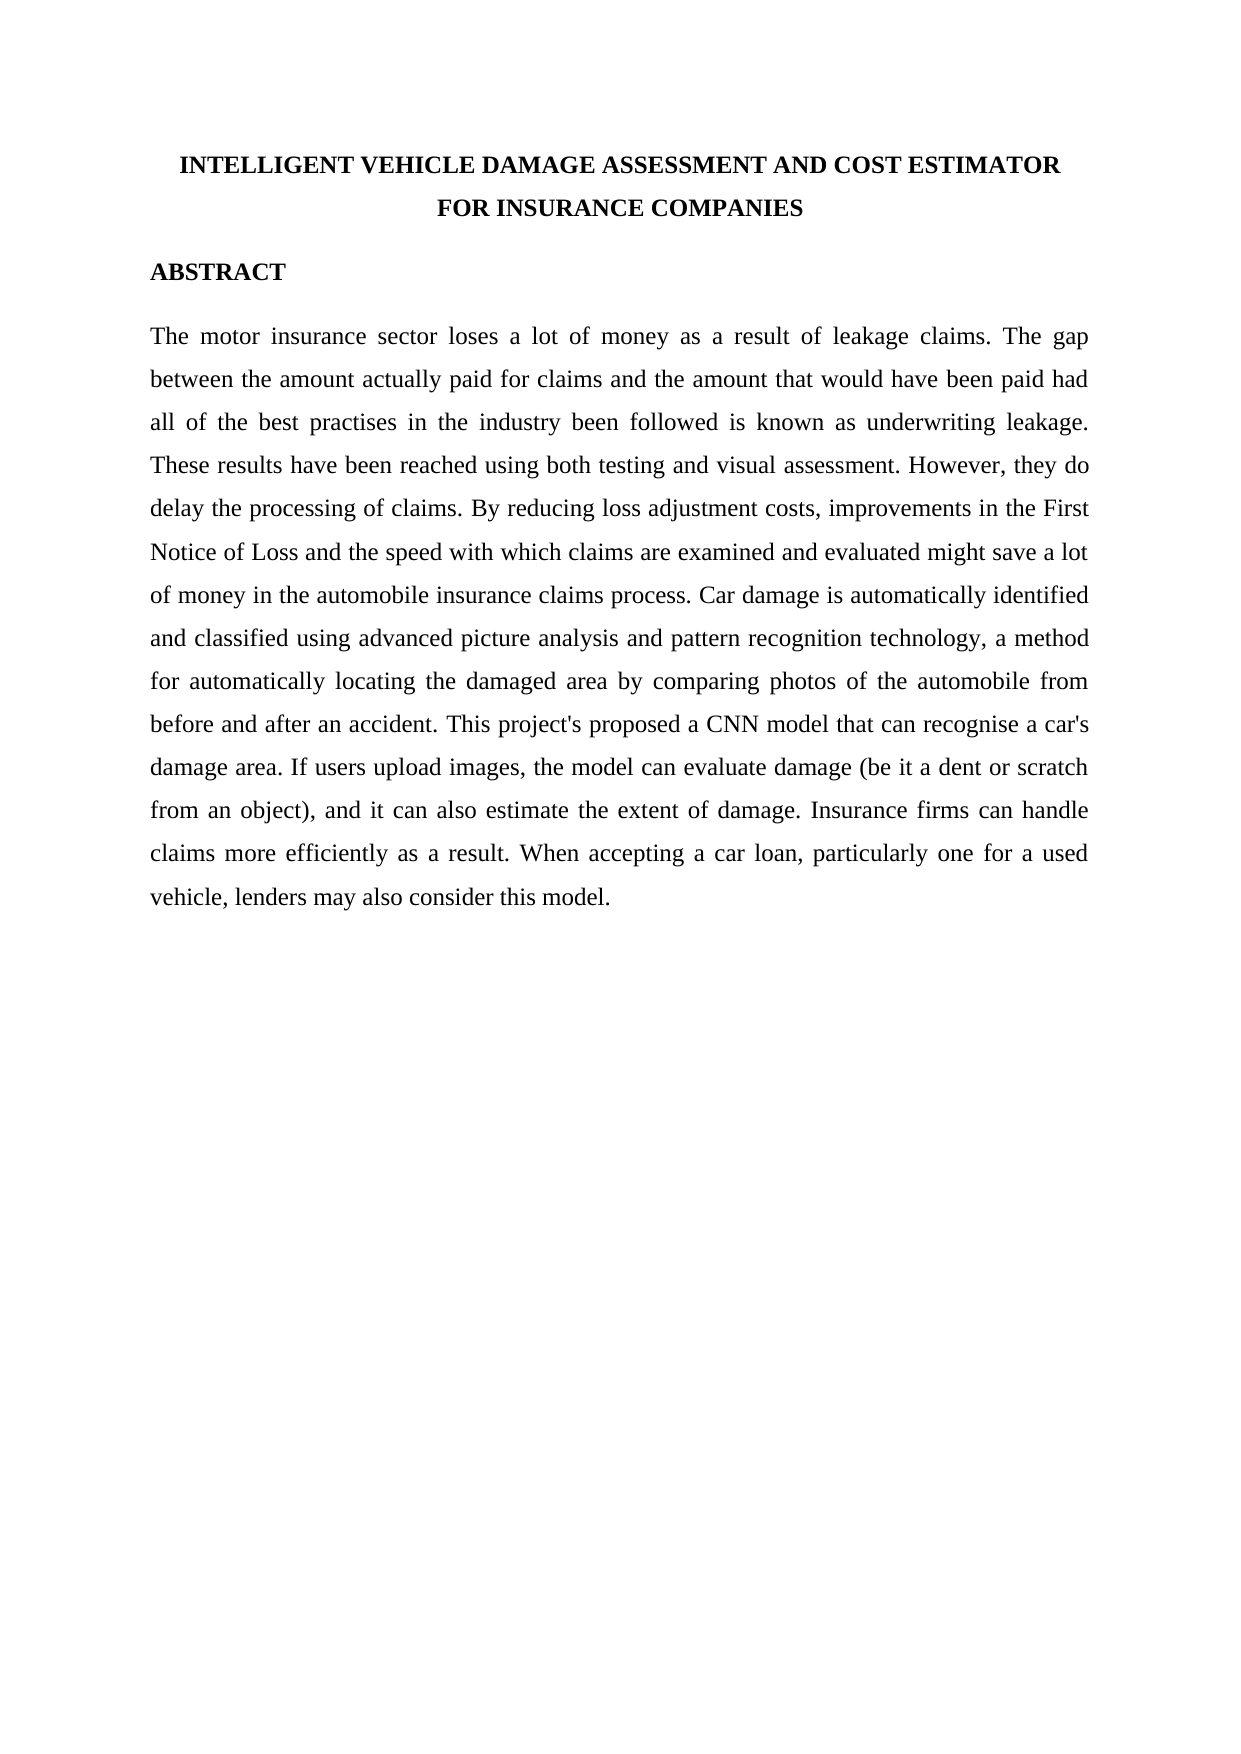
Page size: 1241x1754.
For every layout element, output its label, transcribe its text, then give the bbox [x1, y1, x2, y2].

text INTELLIGENT VEHICLE DAMAGE ASSESSMENT AND COST ESTIMATOR FOR INSURANCE COMPANIES [150, 150, 1090, 222]
text The motor insurance sector loses a lot of money as a result of leakage claims. The gap between the amount actually paid for claims and the amount that would have been paid had all of the best practises in the industry been followed is known as underwriting leakage. These results have been reached using both testing and visual assessment. However, they do delay the processing of claims. By reducing loss adjustment costs, improvements in the First Notice of Loss and the speed with which claims are examined and evaluated might save a lot of money in the automobile insurance claims process. Car damage is automatically identified and classified using advanced picture analysis and pattern recognition technology, a method for automatically locating the damaged area by comparing photos of the automobile from before and after an accident. This project's proposed a CNN model that can recognise a car's damage area. If users upload images, the model can evaluate damage (be it a dent or scratch from an object), and it can also estimate the extent of damage. Insurance firms can handle claims more efficiently as a result. When accepting a car loan, particularly one for a used vehicle, lenders may also consider this model. [150, 321, 1090, 910]
text ABSTRACT [150, 257, 1090, 286]
